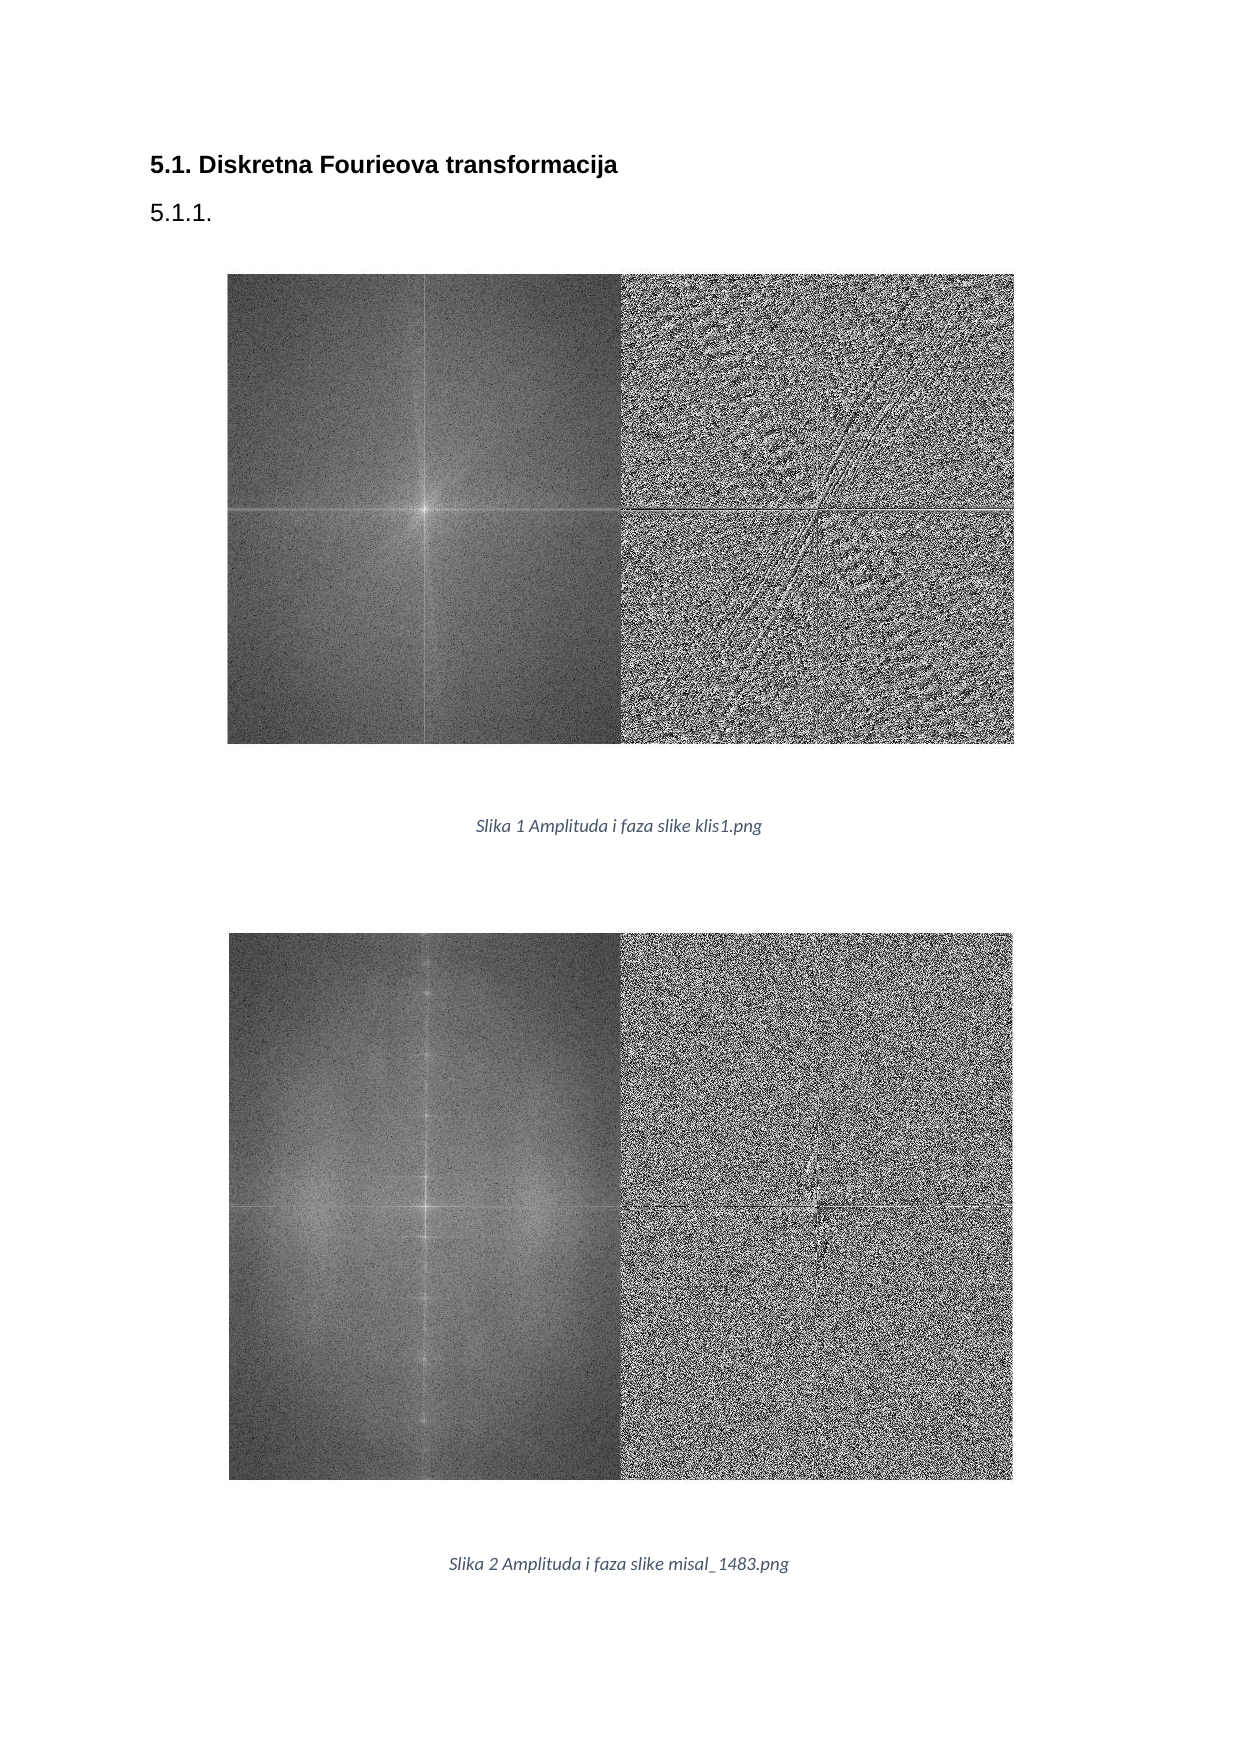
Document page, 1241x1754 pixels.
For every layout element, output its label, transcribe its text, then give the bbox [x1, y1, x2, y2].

picture [150, 245, 1091, 796]
text 5.1. Diskretna Fourieova transformacija [150, 150, 1090, 179]
text 5.1.1. [150, 198, 1090, 226]
picture [150, 905, 1091, 1534]
